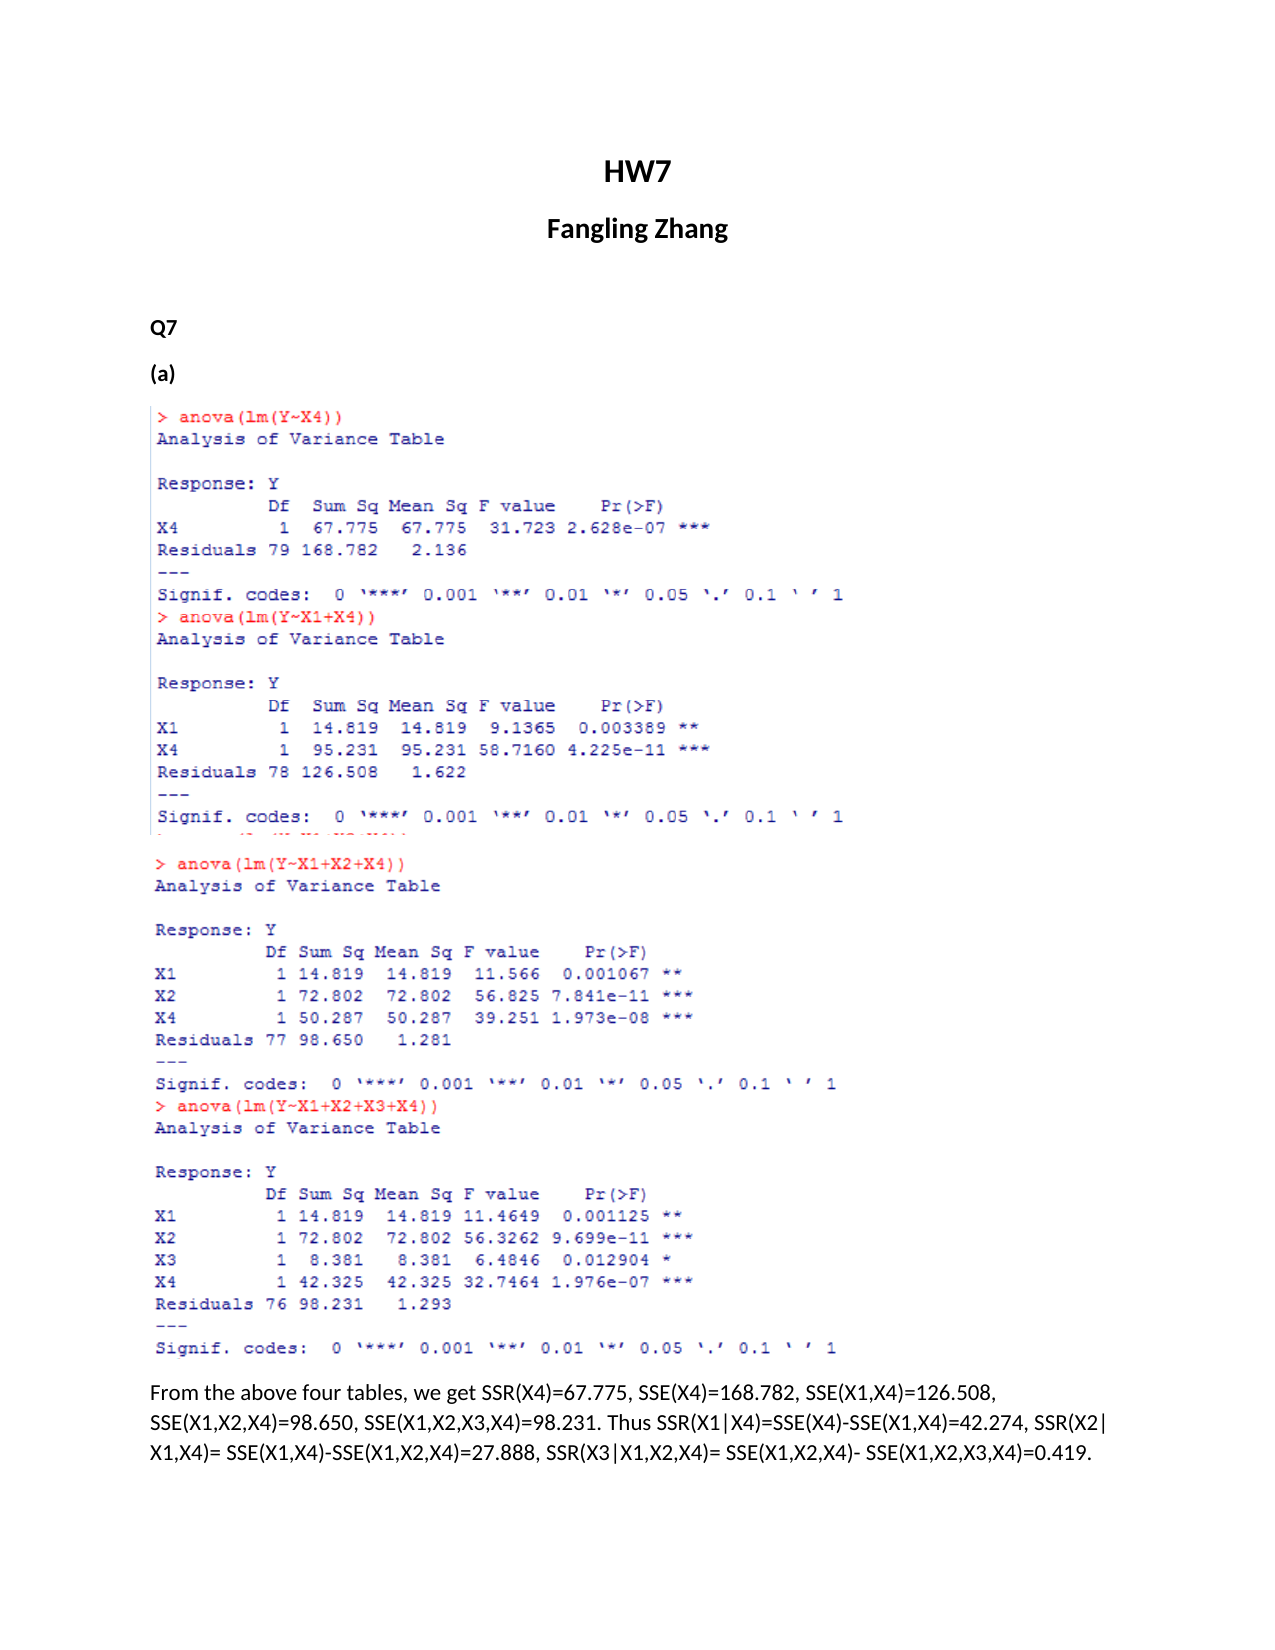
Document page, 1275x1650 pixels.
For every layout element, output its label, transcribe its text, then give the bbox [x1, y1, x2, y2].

text Fangling Zhang [150, 211, 1125, 246]
text Q7 [150, 313, 1125, 341]
picture [150, 853, 843, 1359]
text From the above four tables, we get SSR(X4)=67.775, SSE(X4)=168.782, SSE(X1,X4)=126.508, SSE(X1,X2,X4)=98.650, SSE(X1,X2,X3,X4)=98.231. Thus SSR(X1|X4)=SSE(X4)-SSE(X1,X4)=42.274, SSR(X2|X1,X4)= SSE(X1,X4)-SSE(X1,X2,X4)=27.888, SSR(X3|X1,X2,X4)= SSE(X1,X2,X4)- SSE(X1,X2,X3,X4)=0.419. [150, 1378, 1125, 1466]
text HW7 [150, 150, 1125, 191]
text (a) [150, 359, 1125, 387]
picture [150, 406, 855, 835]
